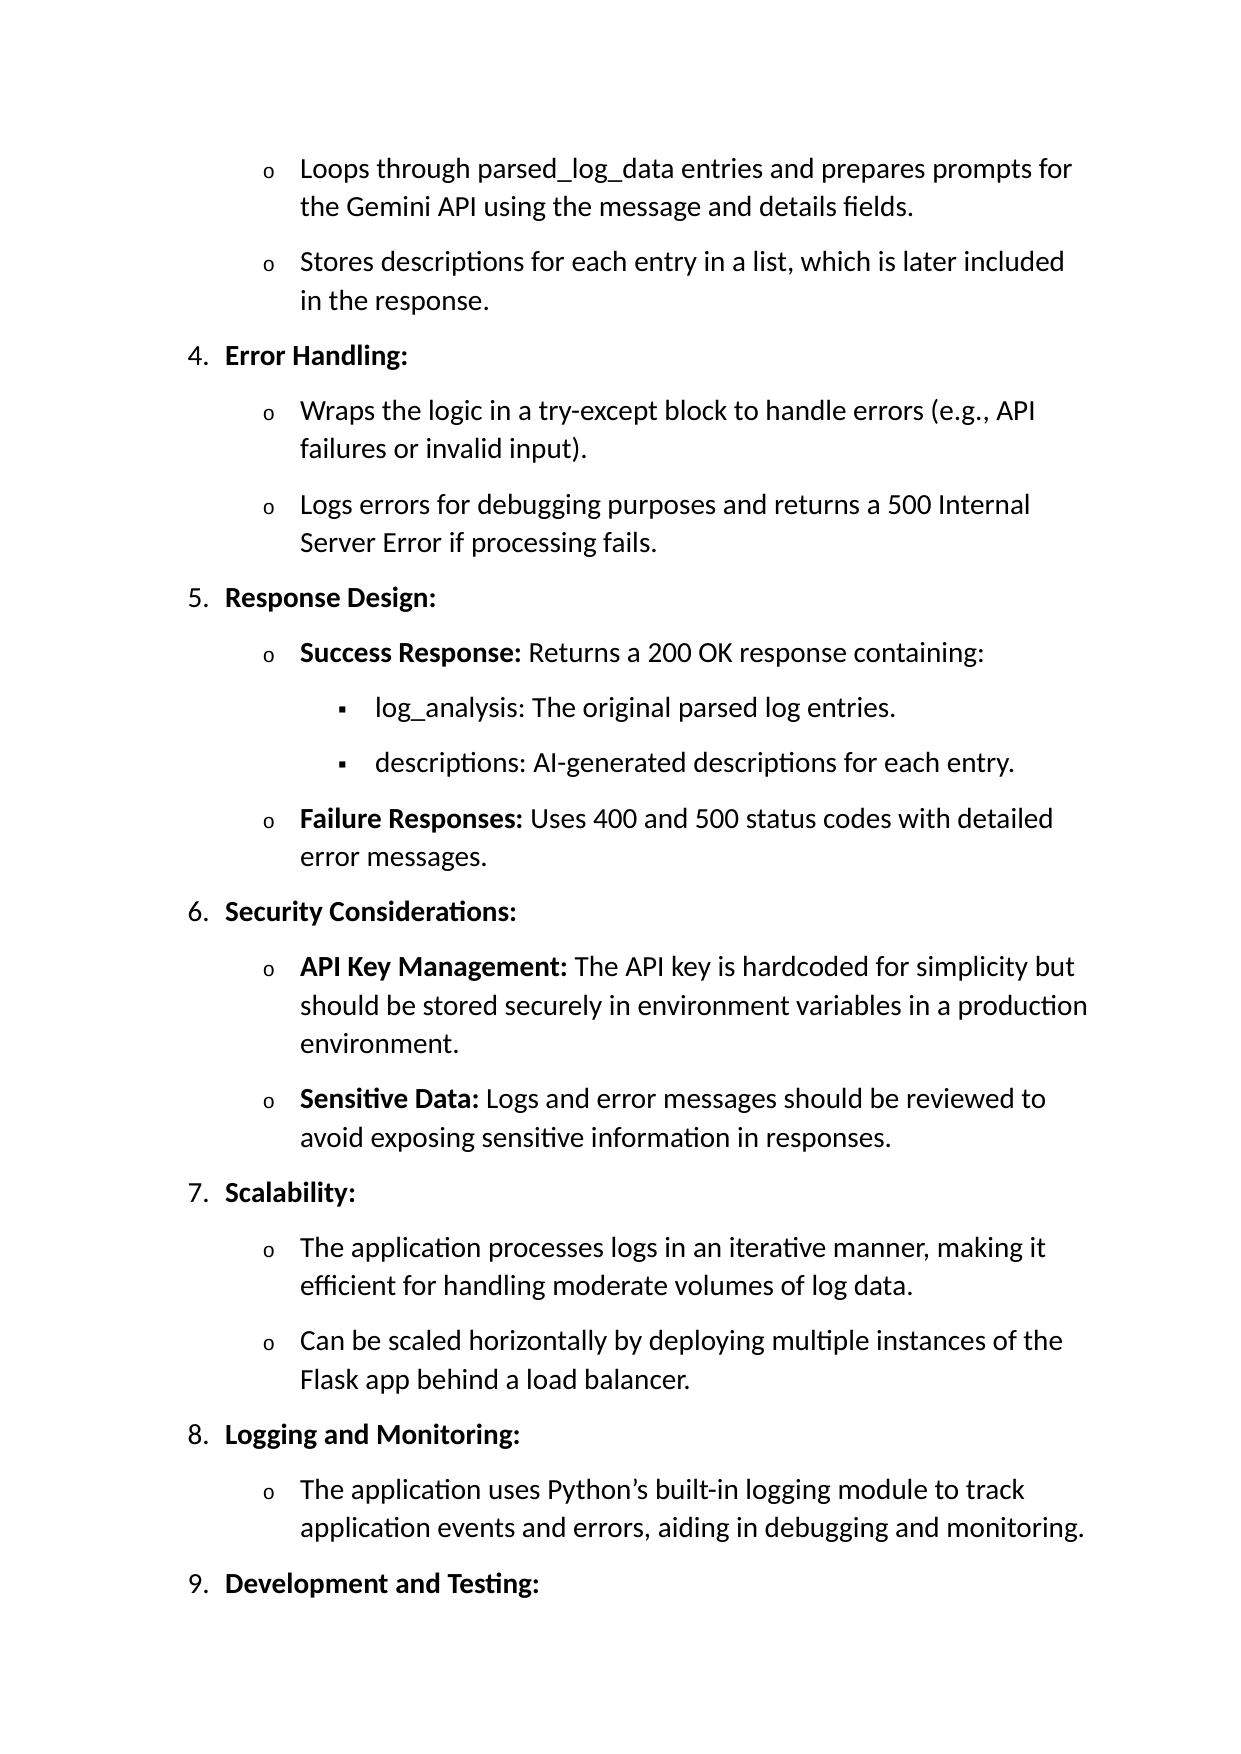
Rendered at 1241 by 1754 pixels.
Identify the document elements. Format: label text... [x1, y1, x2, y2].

list Failure Responses: Uses 400 and 500 status codes with detailed error messages. [262, 800, 1090, 874]
list Logs errors for debugging purposes and returns a 500 Internal Server Error if processing fails. [262, 486, 1090, 560]
list API Key Management: The API key is hardcoded for simplicity but should be stored securely in environment variables in a production environment. [262, 948, 1090, 1061]
list Scalability: [187, 1174, 1090, 1209]
list Wraps the logic in a try-except block to handle errors (e.g., API failures or invalid input). [262, 392, 1090, 466]
list The application processes logs in an iterative manner, making it efficient for handling moderate volumes of log data. [262, 1229, 1090, 1303]
list Error Handling: [187, 337, 1090, 373]
list Can be scaled horizontally by deploying multiple instances of the Flask app behind a load balancer. [262, 1322, 1090, 1397]
list Stores descriptions for each entry in a list, which is later included in the response. [262, 243, 1090, 318]
list The application uses Python’s built-in logging module to track application events and errors, aiding in debugging and monitoring. [262, 1471, 1090, 1545]
list descriptions: AI-generated descriptions for each entry. [337, 744, 1090, 780]
list log_analysis: The original parsed log entries. [337, 689, 1090, 725]
list Development and Testing: [187, 1565, 1090, 1600]
list Sensitive Data: Logs and error messages should be reviewed to avoid exposing sensitive information in responses. [262, 1080, 1090, 1154]
list Security Considerations: [187, 893, 1090, 929]
list Logging and Monitoring: [187, 1416, 1090, 1452]
list Success Response: Returns a 200 OK response containing: [262, 634, 1090, 670]
list Response Design: [187, 579, 1090, 615]
list Loops through parsed_log_data entries and prepares prompts for the Gemini API using the message and details fields. [262, 150, 1090, 224]
